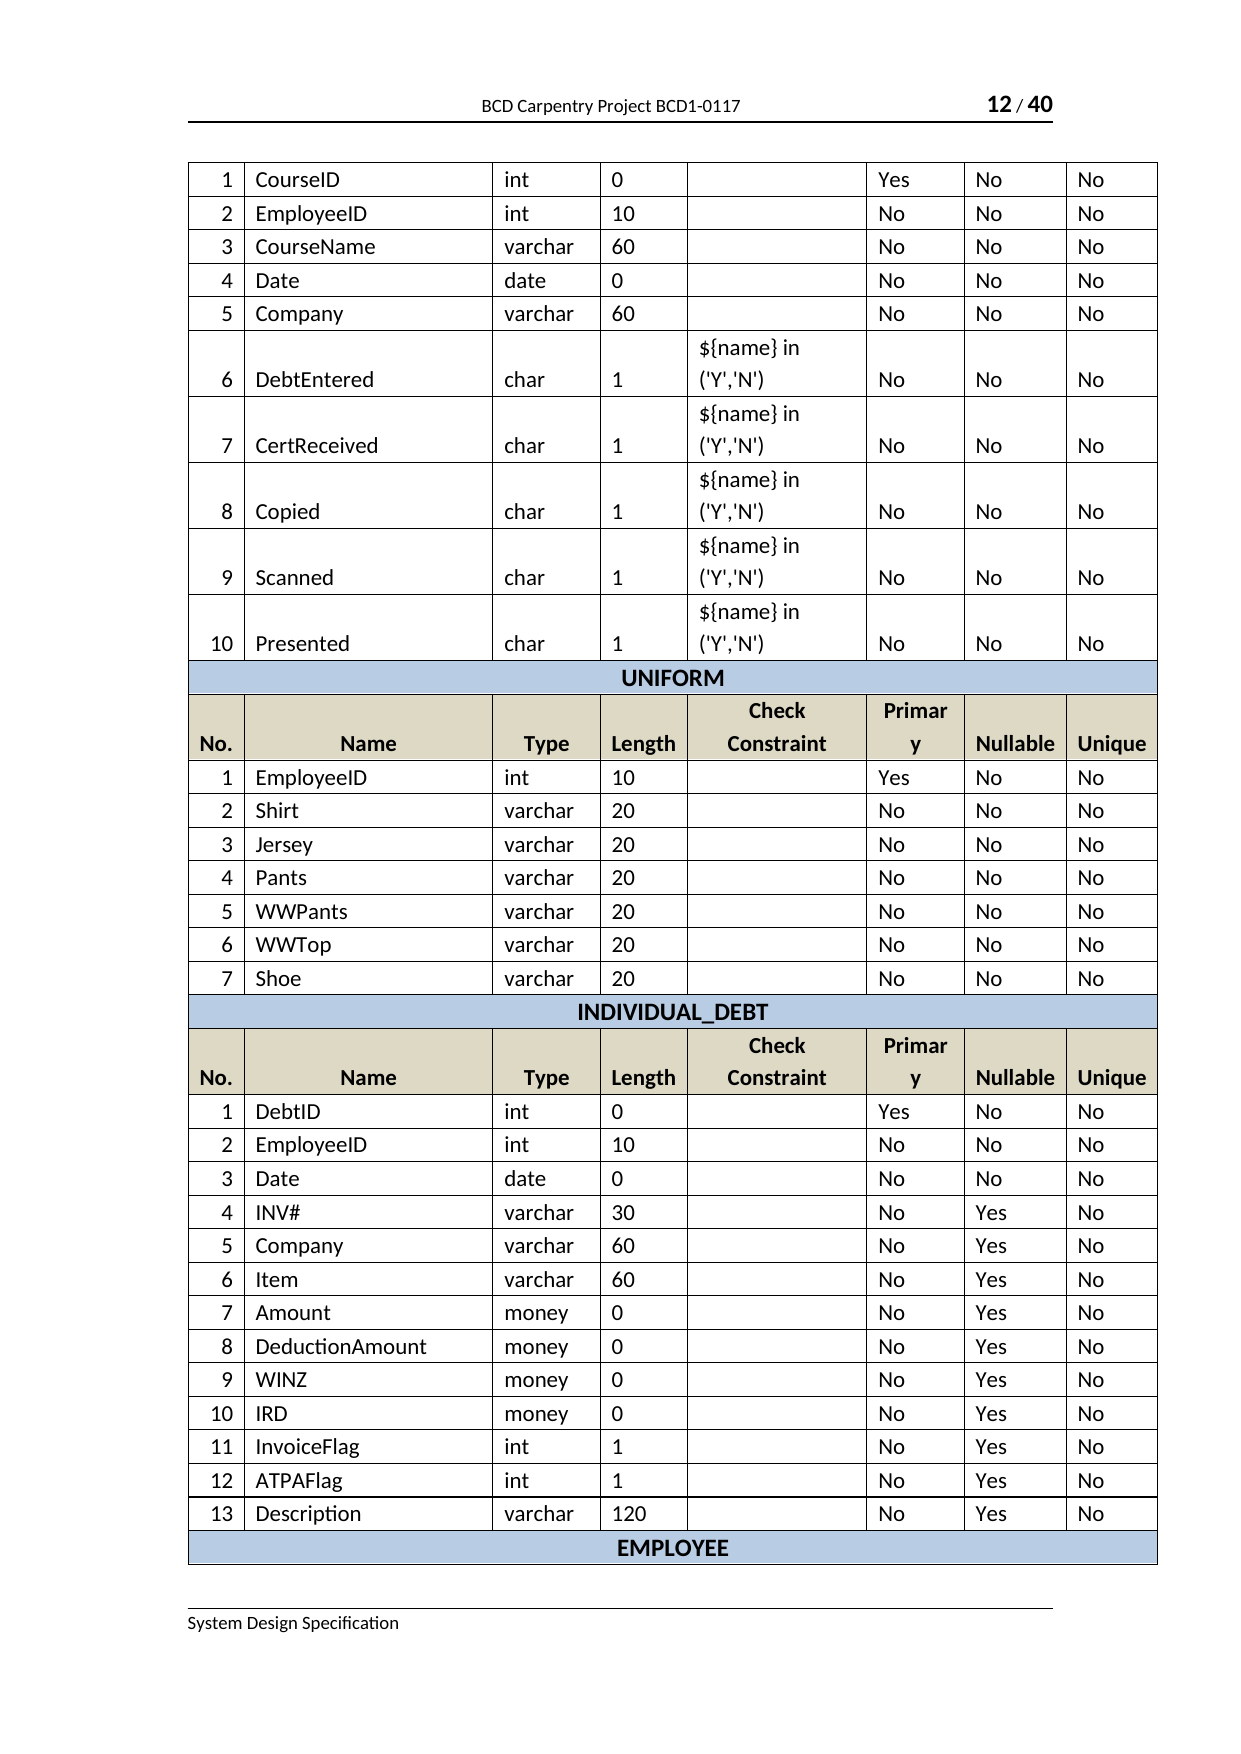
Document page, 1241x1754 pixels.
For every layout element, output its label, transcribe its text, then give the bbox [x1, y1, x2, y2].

table_cell INV# [245, 1196, 492, 1228]
table_cell ${name} in ('Y','N') [688, 595, 866, 660]
table_cell No [867, 1363, 964, 1396]
table_cell Length [601, 1029, 687, 1094]
table_cell UNIFORM [189, 661, 1157, 693]
table_cell No [867, 230, 964, 263]
table_cell [688, 1464, 866, 1496]
table_cell DebtEntered [245, 331, 492, 396]
table_cell 1 [189, 1095, 244, 1127]
table_cell Date [245, 1162, 492, 1194]
table_cell 2 [189, 794, 244, 827]
table_cell 13 [189, 1498, 244, 1530]
table_cell [688, 861, 866, 894]
table_cell No [867, 397, 964, 462]
table_cell No [867, 1196, 964, 1228]
table_cell varchar [493, 230, 600, 263]
table_cell Presented [245, 595, 492, 660]
table_cell [688, 1229, 866, 1262]
table_cell Company [245, 1229, 492, 1262]
table_cell No [1067, 163, 1157, 196]
table_cell No [1067, 1196, 1157, 1228]
table_cell No [1067, 1095, 1157, 1127]
table_cell INDIVIDUAL_DEBT [189, 995, 1157, 1028]
table_cell No [965, 928, 1066, 961]
table_cell 0 [601, 1330, 687, 1362]
table_cell 60 [601, 297, 687, 330]
table_cell varchar [493, 1263, 600, 1295]
table_cell 0 [601, 264, 687, 296]
table_cell 2 [189, 197, 244, 229]
table_cell 120 [601, 1498, 687, 1530]
table_cell [688, 794, 866, 827]
table_cell 3 [189, 828, 244, 860]
table_cell [688, 761, 866, 793]
table_cell No [965, 595, 1066, 660]
table_cell Unique [1067, 1029, 1157, 1094]
table_cell 6 [189, 331, 244, 396]
table_cell ATPAFlag [245, 1464, 492, 1496]
table_cell 5 [189, 1229, 244, 1262]
table_cell 4 [189, 1196, 244, 1228]
table_cell Unique [1067, 695, 1157, 759]
table_cell 12 [189, 1464, 244, 1496]
table_cell Yes [867, 163, 964, 196]
table_cell No [1067, 397, 1157, 462]
table_cell 1 [189, 163, 244, 196]
table_cell money [493, 1330, 600, 1362]
table_cell No [867, 962, 964, 994]
table_cell No [867, 1464, 964, 1496]
table_cell 10 [601, 197, 687, 229]
table_cell money [493, 1296, 600, 1329]
table_cell Yes [965, 1397, 1066, 1429]
table_cell varchar [493, 794, 600, 827]
table_cell No [1067, 230, 1157, 263]
table_cell Name [245, 1029, 492, 1094]
table_cell int [493, 1464, 600, 1496]
table_cell 10 [601, 761, 687, 793]
table_cell 8 [189, 1330, 244, 1362]
table_cell No [1067, 1162, 1157, 1194]
table_cell [688, 1263, 866, 1295]
table_cell [688, 297, 866, 330]
table_cell Shirt [245, 794, 492, 827]
table_cell No [867, 1296, 964, 1329]
table_cell No [867, 928, 964, 961]
table_cell Yes [867, 761, 964, 793]
table_cell No [1067, 331, 1157, 396]
table_cell 0 [601, 1296, 687, 1329]
table_cell Yes [965, 1263, 1066, 1295]
table_cell 4 [189, 264, 244, 296]
table_cell ${name} in ('Y','N') [688, 331, 866, 396]
table_cell 0 [601, 1162, 687, 1194]
table_cell No [1067, 1129, 1157, 1161]
table_cell ${name} in ('Y','N') [688, 463, 866, 528]
table_cell 1 [601, 529, 687, 594]
table_cell No [1067, 895, 1157, 927]
table_cell No [965, 1129, 1066, 1161]
table_cell 60 [601, 230, 687, 263]
table_cell No [965, 197, 1066, 229]
table_cell [688, 197, 866, 229]
table_cell Type [493, 1029, 600, 1094]
table_cell No [1067, 828, 1157, 860]
table_cell No. [189, 695, 244, 759]
table_cell 60 [601, 1263, 687, 1295]
table_cell No [965, 962, 1066, 994]
table_cell Yes [965, 1464, 1066, 1496]
table_cell Shoe [245, 962, 492, 994]
table_cell No [867, 595, 964, 660]
table_cell Yes [965, 1330, 1066, 1362]
table_cell [688, 1430, 866, 1463]
table_cell varchar [493, 1196, 600, 1228]
table_cell [688, 230, 866, 263]
table_cell No [965, 297, 1066, 330]
table_cell No [867, 828, 964, 860]
table_cell 1 [601, 1430, 687, 1463]
table_cell char [493, 331, 600, 396]
table_cell No [1067, 761, 1157, 793]
table_cell 10 [601, 1129, 687, 1161]
table_cell IRD [245, 1397, 492, 1429]
table_cell No. [189, 1029, 244, 1094]
table_cell Primary [867, 695, 964, 759]
table_cell No [867, 1129, 964, 1161]
table_cell No [867, 1430, 964, 1463]
table_cell Description [245, 1498, 492, 1530]
table_cell 0 [601, 1095, 687, 1127]
table_cell char [493, 397, 600, 462]
table_cell varchar [493, 297, 600, 330]
table_cell 0 [601, 1363, 687, 1396]
table_cell Type [493, 695, 600, 759]
table_cell No [867, 861, 964, 894]
table_cell 20 [601, 861, 687, 894]
table_cell Name [245, 695, 492, 759]
table_cell No [1067, 197, 1157, 229]
table_cell 3 [189, 230, 244, 263]
table_cell No [867, 297, 964, 330]
table_cell varchar [493, 928, 600, 961]
table_cell No [965, 529, 1066, 594]
table_cell date [493, 264, 600, 296]
table_cell No [867, 1330, 964, 1362]
table_cell 6 [189, 1263, 244, 1295]
table_cell InvoiceFlag [245, 1430, 492, 1463]
table_cell [688, 163, 866, 196]
table_cell CourseName [245, 230, 492, 263]
table_cell int [493, 761, 600, 793]
table_cell No [867, 1263, 964, 1295]
table_cell Yes [965, 1229, 1066, 1262]
table_cell DeductionAmount [245, 1330, 492, 1362]
table_cell 60 [601, 1229, 687, 1262]
table_cell CourseID [245, 163, 492, 196]
table_cell 20 [601, 794, 687, 827]
table_cell No [1067, 928, 1157, 961]
table_cell No [965, 331, 1066, 396]
table_cell No [1067, 794, 1157, 827]
table_cell No [1067, 962, 1157, 994]
table_cell EMPLOYEE [189, 1531, 1157, 1563]
table_cell CertReceived [245, 397, 492, 462]
table_cell Nullable [965, 1029, 1066, 1094]
table_cell Yes [965, 1363, 1066, 1396]
table_cell Yes [965, 1196, 1066, 1228]
table_cell 20 [601, 928, 687, 961]
table_cell ${name} in ('Y','N') [688, 397, 866, 462]
table_cell No [965, 1095, 1066, 1127]
table_cell 4 [189, 861, 244, 894]
table_cell No [965, 397, 1066, 462]
table_cell No [1067, 463, 1157, 528]
table_cell [688, 1363, 866, 1396]
table_cell No [1067, 1296, 1157, 1329]
table_cell 8 [189, 463, 244, 528]
table_cell No [1067, 1464, 1157, 1496]
table_cell ${name} in ('Y','N') [688, 529, 866, 594]
table_cell No [965, 828, 1066, 860]
table_cell [688, 264, 866, 296]
table_cell 5 [189, 297, 244, 330]
table_cell char [493, 595, 600, 660]
table_cell Yes [965, 1430, 1066, 1463]
table_cell Primary [867, 1029, 964, 1094]
table_cell No [867, 197, 964, 229]
table_cell 10 [189, 1397, 244, 1429]
table_cell EmployeeID [245, 761, 492, 793]
table_cell 3 [189, 1162, 244, 1194]
table_cell Yes [867, 1095, 964, 1127]
table_cell char [493, 463, 600, 528]
table_cell No [1067, 1397, 1157, 1429]
table_cell [688, 928, 866, 961]
table_cell money [493, 1397, 600, 1429]
table_cell [688, 1196, 866, 1228]
table_cell [688, 962, 866, 994]
table_cell No [965, 761, 1066, 793]
table_cell Length [601, 695, 687, 759]
table_cell No [965, 895, 1066, 927]
table_cell No [1067, 595, 1157, 660]
table_cell 9 [189, 1363, 244, 1396]
table_cell Date [245, 264, 492, 296]
table_cell 1 [601, 1464, 687, 1496]
table_cell varchar [493, 962, 600, 994]
table_cell varchar [493, 1498, 600, 1530]
table_cell int [493, 1129, 600, 1161]
table_cell No [1067, 1330, 1157, 1362]
table_cell No [965, 794, 1066, 827]
table_cell Pants [245, 861, 492, 894]
table_cell 0 [601, 1397, 687, 1429]
table_cell No [1067, 1430, 1157, 1463]
table_cell 1 [601, 463, 687, 528]
table_cell No [867, 529, 964, 594]
table_cell 20 [601, 962, 687, 994]
table_cell Company [245, 297, 492, 330]
table_cell No [867, 331, 964, 396]
table_cell char [493, 529, 600, 594]
table_cell No [1067, 1498, 1157, 1530]
table_cell 7 [189, 962, 244, 994]
table_cell [688, 828, 866, 860]
table_cell [688, 1129, 866, 1161]
table_cell varchar [493, 828, 600, 860]
table_cell No [867, 1498, 964, 1530]
table_cell No [965, 264, 1066, 296]
table_cell No [1067, 297, 1157, 330]
table_cell No [867, 1229, 964, 1262]
table_cell Amount [245, 1296, 492, 1329]
table_cell 6 [189, 928, 244, 961]
table_cell EmployeeID [245, 197, 492, 229]
table_cell 5 [189, 895, 244, 927]
table_cell 9 [189, 529, 244, 594]
table_cell [688, 1162, 866, 1194]
table_cell Jersey [245, 828, 492, 860]
table_cell [688, 1397, 866, 1429]
table_cell 1 [601, 331, 687, 396]
table_cell No [867, 1397, 964, 1429]
table_cell No [1067, 1263, 1157, 1295]
table_cell No [867, 794, 964, 827]
table_cell int [493, 1430, 600, 1463]
table_cell 10 [189, 595, 244, 660]
table_cell No [867, 264, 964, 296]
table_cell Item [245, 1263, 492, 1295]
table_cell 1 [189, 761, 244, 793]
table_cell Copied [245, 463, 492, 528]
table_cell No [1067, 529, 1157, 594]
table_cell [688, 895, 866, 927]
table_cell date [493, 1162, 600, 1194]
table_cell Yes [965, 1296, 1066, 1329]
table_cell 7 [189, 397, 244, 462]
table_cell 20 [601, 828, 687, 860]
table_cell 1 [601, 595, 687, 660]
table_cell int [493, 163, 600, 196]
table_cell Nullable [965, 695, 1066, 759]
table_cell varchar [493, 861, 600, 894]
table_cell [688, 1330, 866, 1362]
table_cell No [867, 1162, 964, 1194]
table_cell WWPants [245, 895, 492, 927]
table_cell Check Constraint [688, 1029, 866, 1094]
table_cell 0 [601, 163, 687, 196]
table_cell No [1067, 1229, 1157, 1262]
table_cell int [493, 197, 600, 229]
table_cell No [965, 163, 1066, 196]
table_cell No [1067, 1363, 1157, 1396]
table_cell 11 [189, 1430, 244, 1463]
table_cell No [867, 463, 964, 528]
table_cell DebtID [245, 1095, 492, 1127]
table_cell [688, 1498, 866, 1530]
table_cell int [493, 1095, 600, 1127]
table_cell No [1067, 264, 1157, 296]
table_cell money [493, 1363, 600, 1396]
table_cell varchar [493, 895, 600, 927]
table_cell Scanned [245, 529, 492, 594]
table_cell 30 [601, 1196, 687, 1228]
table_cell WINZ [245, 1363, 492, 1396]
table_cell WWTop [245, 928, 492, 961]
table_cell 7 [189, 1296, 244, 1329]
table_cell 1 [601, 397, 687, 462]
table_cell No [1067, 861, 1157, 894]
table_cell No [965, 230, 1066, 263]
table_cell Check Constraint [688, 695, 866, 759]
table_cell EmployeeID [245, 1129, 492, 1161]
table_cell 2 [189, 1129, 244, 1161]
table_cell [688, 1095, 866, 1127]
table_cell varchar [493, 1229, 600, 1262]
table_cell No [867, 895, 964, 927]
table_cell Yes [965, 1498, 1066, 1530]
table_cell [688, 1296, 866, 1329]
table_cell 20 [601, 895, 687, 927]
table_cell No [965, 861, 1066, 894]
table_cell No [965, 463, 1066, 528]
table_cell No [965, 1162, 1066, 1194]
